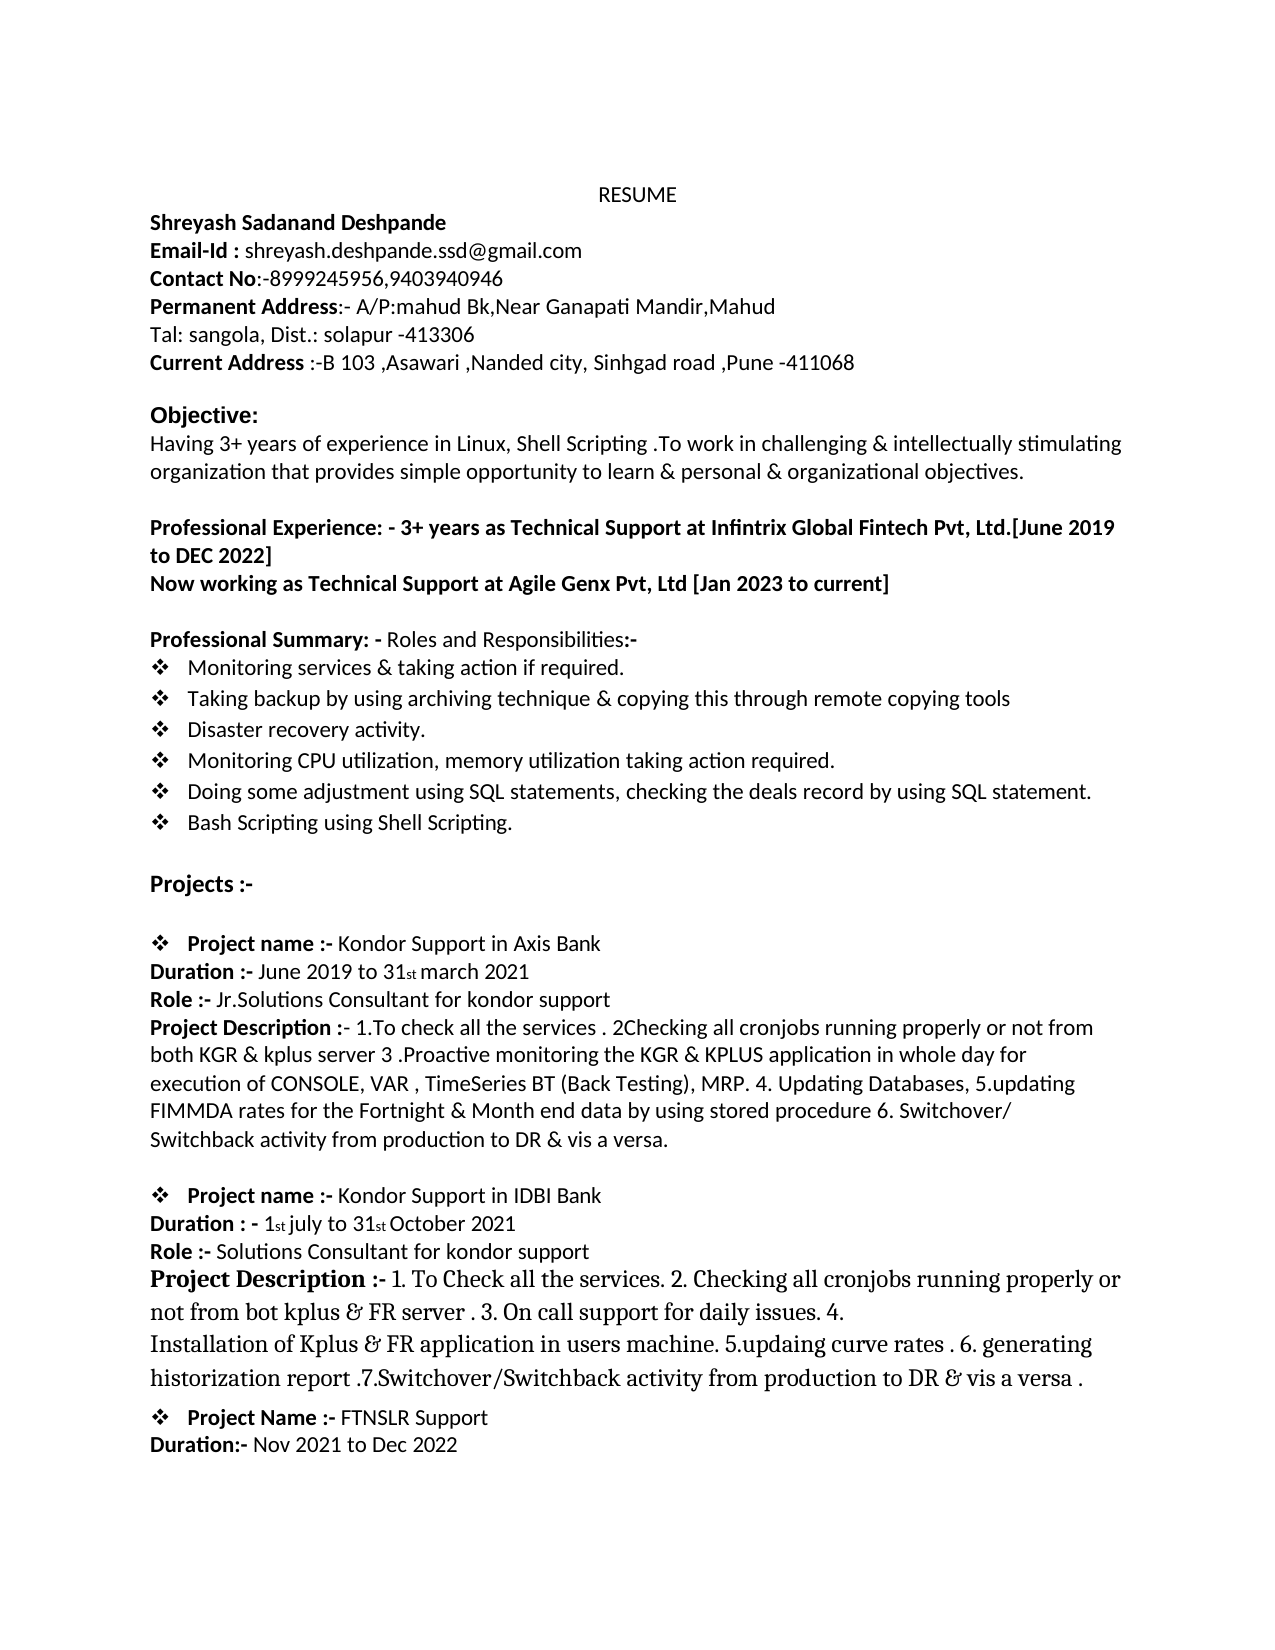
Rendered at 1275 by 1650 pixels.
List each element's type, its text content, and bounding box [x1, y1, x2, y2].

list Doing some adjustment using SQL statements, checking the deals record by using SQL statement. [150, 777, 1125, 806]
list Project Name :- FTNSLR Support [150, 1403, 1125, 1431]
subtitle Professional Experience: - 3+ years as Technical Support at Infintrix Global Fintech Pvt, Ltd.[June 2019 to DEC 2022] [150, 513, 1125, 569]
text Project Description :- 1.To check all the services . 2Checking all cronjobs running properly or not from both KGR & kplus server 3 .Proactive monitoring the KGR & KPLUS application in whole day for execution of CONSOLE, VAR , TimeSeries BT (Back Testing), MRP. 4. Updating Databases, 5.updating FIMMDA rates for the Fortnight & Month end data by using stored procedure 6. Switchover/ Switchback activity from production to DR & vis a versa. [150, 1013, 1121, 1153]
text Duration :- June 2019 to 31st march 2021 [150, 957, 1125, 985]
text Role :- Solutions Consultant for kondor support [150, 1237, 1125, 1265]
text Permanent Address:- A/P:mahud Bk,Near Ganapati Mandir,Mahud Tal: sangola, Dist.: solapur -413306 [150, 293, 803, 348]
list Monitoring CPU utilization, memory utilization taking action required. [150, 746, 1125, 774]
text Contact No:-8999245956,9403940946 [150, 264, 1125, 293]
text RESUME [150, 180, 1125, 208]
text Having 3+ years of experience in Linux, Shell Scripting .To work in challenging & intellectually stimulating organization that provides simple opportunity to learn & personal & organizational objectives. [150, 429, 1125, 485]
text Duration:- Nov 2021 to Dec 2022 [150, 1431, 1125, 1458]
list Project name :- Kondor Support in IDBI Bank [150, 1181, 1125, 1209]
subtitle Shreyash Sadanand Deshpande [150, 208, 1125, 236]
text Email-Id : shreyash.deshpande.ssd@gmail.com [150, 237, 1125, 264]
list Monitoring services & taking action if required. [150, 653, 1125, 681]
list Taking backup by using archiving technique & copying this through remote copying tools [150, 684, 1125, 712]
subtitle Objective: [150, 402, 1125, 429]
text Now working as Technical Support at Agile Genx Pvt, Ltd [Jan 2023 to current] [150, 569, 1125, 597]
text Professional Summary: - Roles and Responsibilities:- [150, 625, 1125, 653]
list Project name :- Kondor Support in Axis Bank [150, 929, 1125, 957]
text Duration : - 1st july to 31st October 2021 [150, 1209, 1125, 1237]
title Projects :- [150, 868, 1125, 898]
list Disaster recovery activity. [150, 715, 1125, 743]
list Bash Scripting using Shell Scripting. [150, 808, 1125, 837]
text Role :- Jr.Solutions Consultant for kondor support [150, 985, 1125, 1013]
text Installation of Kplus & FR application in users machine. 5.updaing curve rates . 6. generating historization report .7.Switchover/Switchback activity from production to DR & vis a versa . [150, 1330, 1123, 1392]
text Current Address :-B 103 ,Asawari ,Nanded city, Sinhgad road ,Pune -411068 [150, 348, 1125, 376]
subtitle Project Description :- 1. To Check all the services. 2. Checking all cronjobs running properly or not from bot kplus & FR server . 3. On call support for daily issues. 4. [150, 1265, 1125, 1326]
